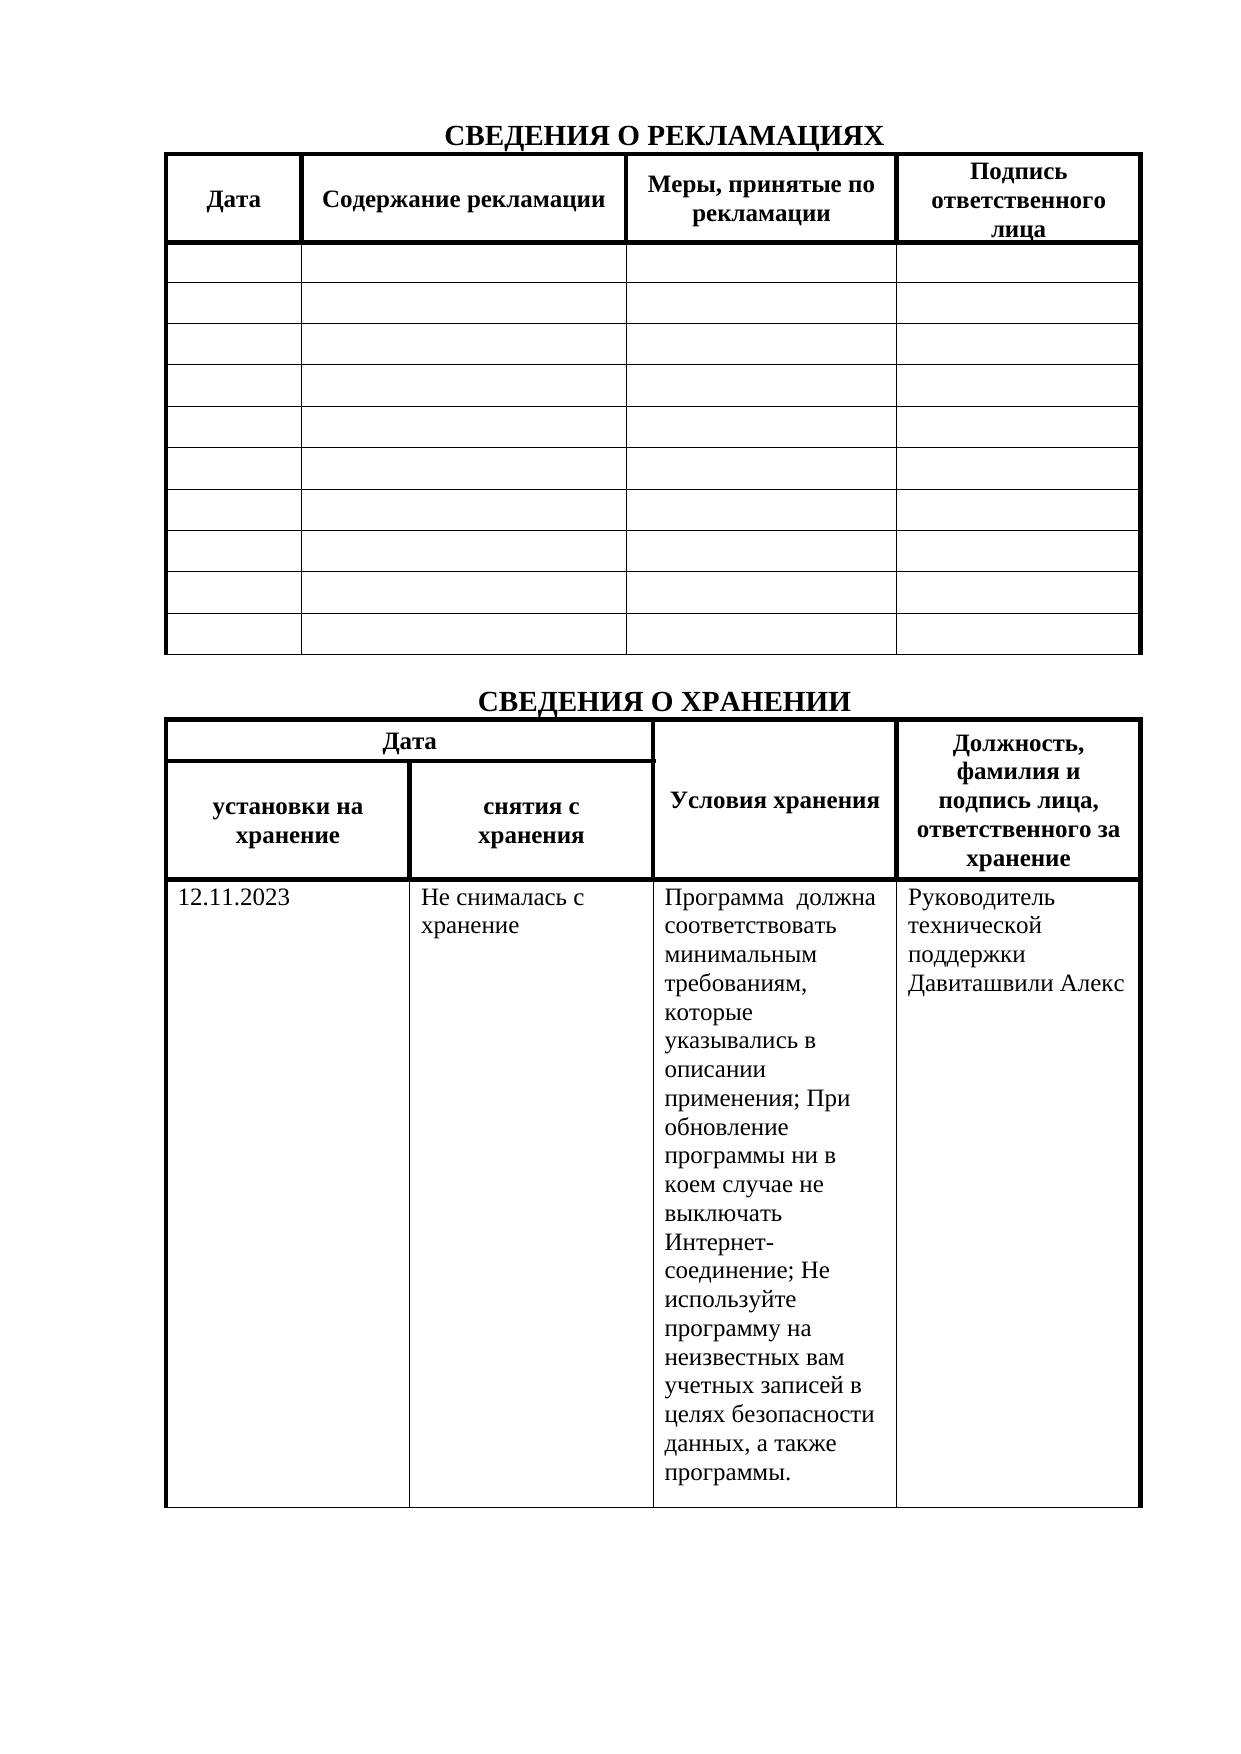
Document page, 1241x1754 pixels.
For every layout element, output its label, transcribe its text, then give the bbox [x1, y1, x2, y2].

table_cell [627, 531, 896, 571]
table_header Меры, принятые по рекламации [628, 156, 894, 240]
table_cell [897, 324, 1138, 364]
table_cell [168, 324, 301, 364]
table_header Содержание рекламации [304, 156, 624, 240]
table_cell [897, 365, 1138, 406]
table_cell [302, 245, 626, 282]
table_cell [627, 407, 896, 447]
table_cell [302, 572, 626, 612]
table_cell [302, 448, 626, 488]
table_cell [302, 614, 626, 654]
table_cell [897, 531, 1138, 571]
table_cell [627, 614, 896, 654]
table_cell [897, 572, 1138, 612]
table_cell [168, 448, 301, 488]
table_cell [168, 365, 301, 406]
table_cell [168, 245, 301, 282]
table_cell [168, 490, 301, 530]
table_cell [302, 324, 626, 364]
table_cell [168, 283, 301, 323]
table_header Подпись ответственного лица [899, 156, 1138, 240]
table_header Дата [168, 722, 651, 758]
table_cell [302, 365, 626, 406]
table_cell Руководитель технической поддержки Давиташвили Алекс [897, 882, 1138, 1507]
table_cell [168, 407, 301, 447]
table_cell [897, 448, 1138, 488]
table_cell [627, 324, 896, 364]
table_header Дата [168, 156, 299, 240]
table_cell [897, 245, 1138, 282]
table_cell [627, 572, 896, 612]
table_cell [302, 407, 626, 447]
table_cell [168, 614, 301, 654]
table_cell [627, 490, 896, 530]
table_cell [302, 490, 626, 530]
table_cell [302, 283, 626, 323]
table_cell [627, 283, 896, 323]
table_cell 12.11.2023 [168, 882, 409, 1507]
table_cell [897, 490, 1138, 530]
table_cell [897, 283, 1138, 323]
table_cell [302, 531, 626, 571]
table_header Условия хранения [655, 722, 894, 877]
table_cell [168, 572, 301, 612]
table_cell [897, 407, 1138, 447]
table_cell [627, 365, 896, 406]
text СВЕДЕНИЯ О ХРАНЕНИИ [177, 684, 1152, 717]
table_cell Не снималась с хранение [410, 882, 653, 1507]
table_cell [168, 531, 301, 571]
text СВЕДЕНИЯ О РЕКЛАМАЦИЯХ [177, 118, 1152, 152]
table_cell [897, 614, 1138, 654]
table_cell [627, 448, 896, 488]
table_cell снятия с хранения [412, 763, 651, 877]
table_header Должность, фамилия и подпись лица, ответственного за хранение [899, 722, 1138, 877]
table_cell установки на хранение [168, 763, 407, 877]
table_cell Программа должна соответствовать минимальным требованиям, которые указывались в описании применения; При обновление программы ни в коем случае не выключать Интернет-соединение; Не используйте программу на неизвестных вам учетных записей в целях безопасности данных, а также программы. [654, 882, 896, 1507]
table_cell [627, 245, 896, 282]
